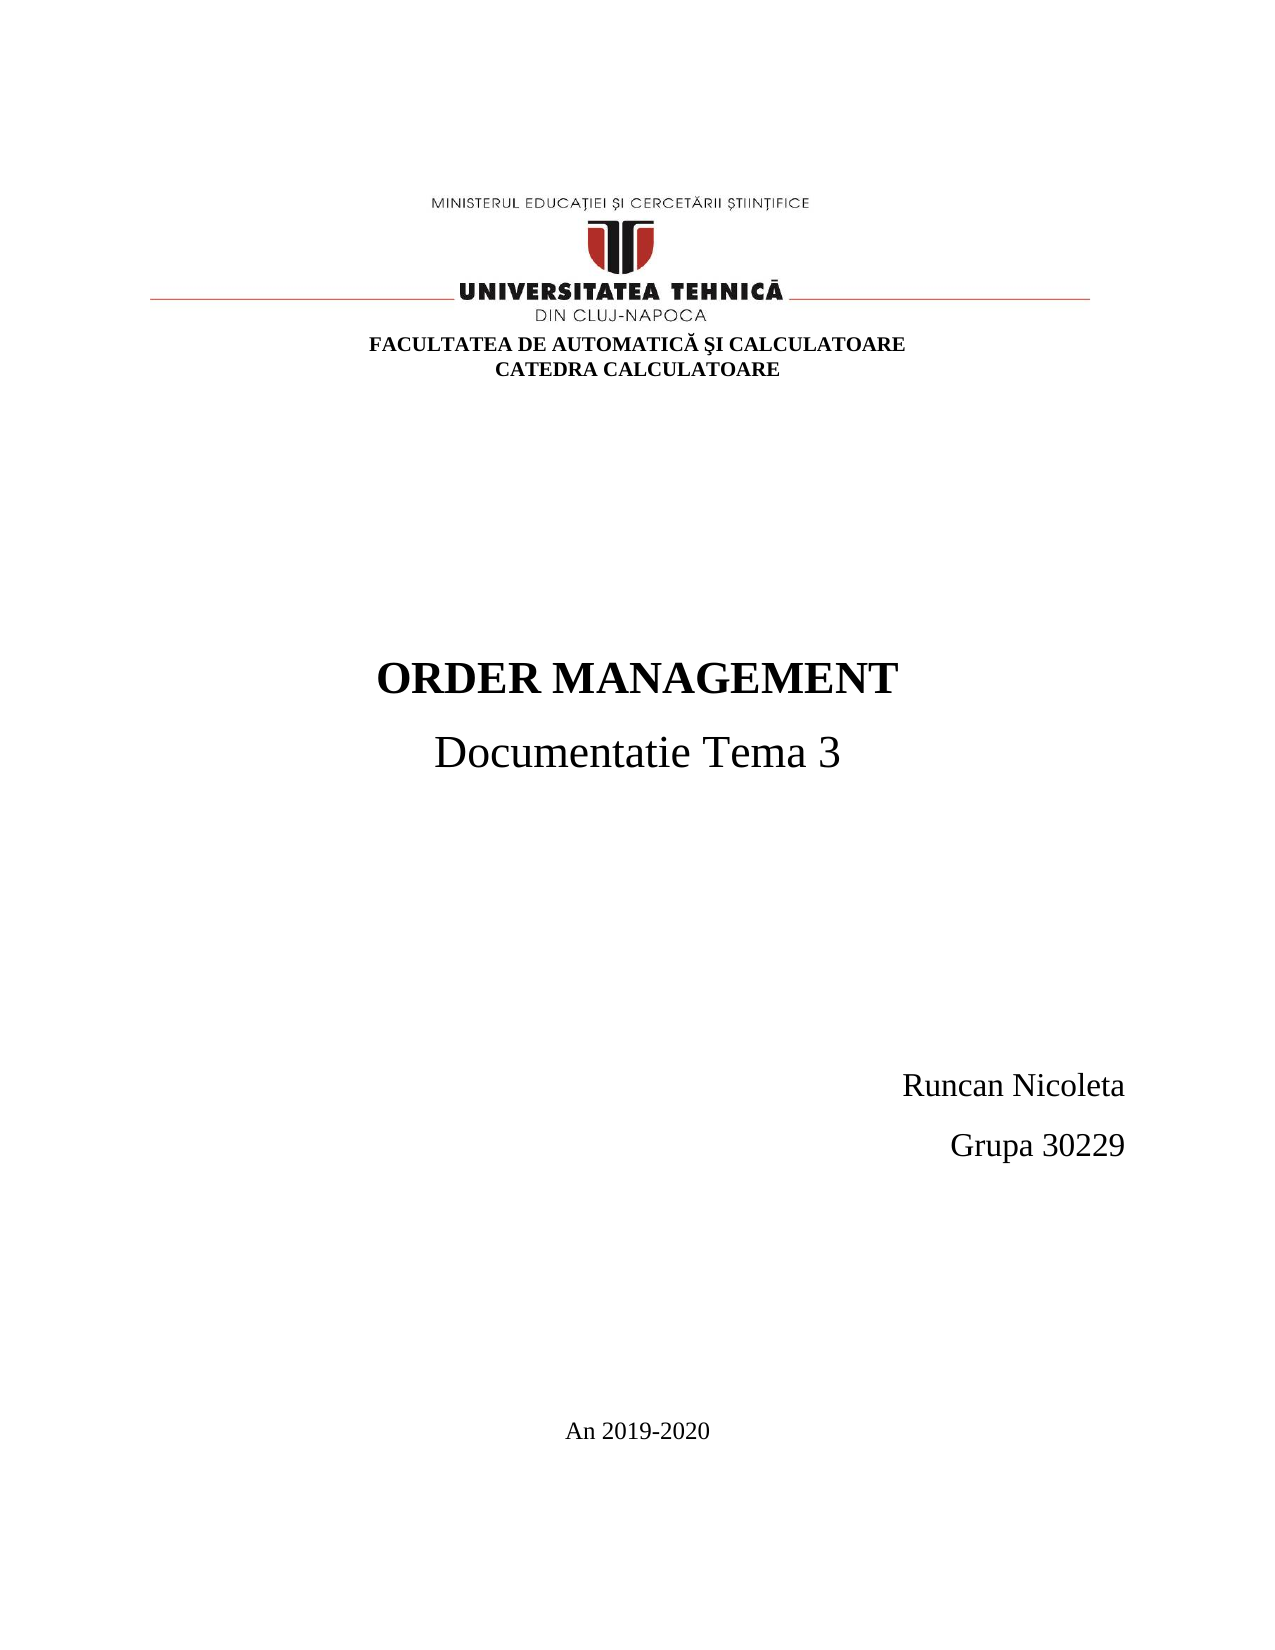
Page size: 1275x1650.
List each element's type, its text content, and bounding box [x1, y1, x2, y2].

text Grupa 30229 [150, 1125, 1125, 1163]
text ORDER MANAGEMENT [150, 651, 1125, 704]
text Runcan Nicoleta [150, 1066, 1125, 1104]
text CATEDRA CALCULATOARE [150, 356, 1125, 381]
text FACULTATEA DE AUTOMATICĂ ŞI CALCULATOARE [150, 332, 1125, 356]
text Documentatie Tema 3 [150, 725, 1125, 777]
text An 2019-2020 [150, 1416, 1125, 1445]
picture [150, 150, 1091, 333]
